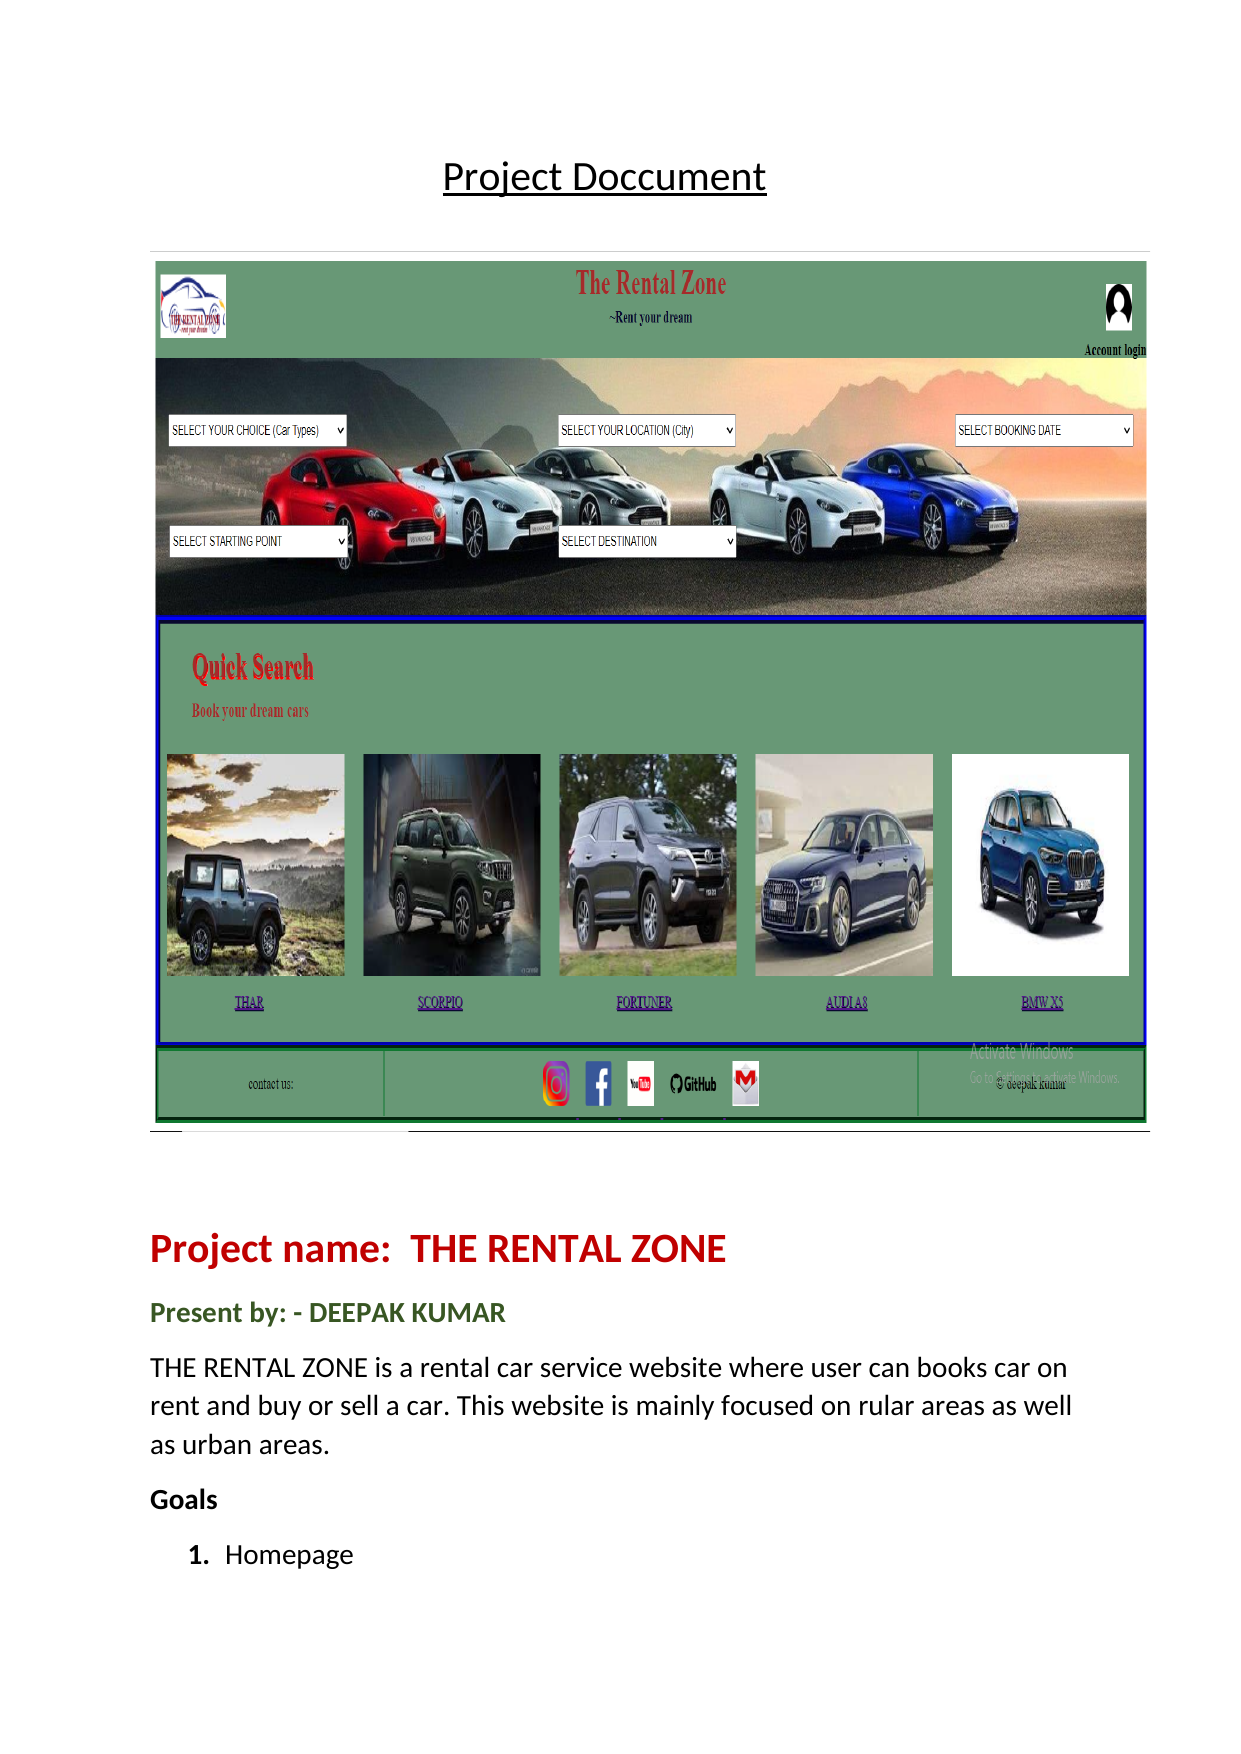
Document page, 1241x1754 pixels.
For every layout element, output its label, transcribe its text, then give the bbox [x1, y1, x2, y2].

picture [150, 251, 1150, 1132]
text Project name: THE RENTAL ZONE [150, 1222, 1090, 1273]
text THE RENTAL ZONE is a rental car service website where user can books car on rent and buy or sell a car. This website is mainly focused on rular areas as well as urban areas. [150, 1349, 1090, 1461]
text Present by: - DEEPAK KUMAR [150, 1294, 1090, 1329]
text Goals [150, 1481, 1090, 1516]
text Project Doccument [150, 150, 1090, 201]
list Homepage [187, 1536, 1090, 1572]
